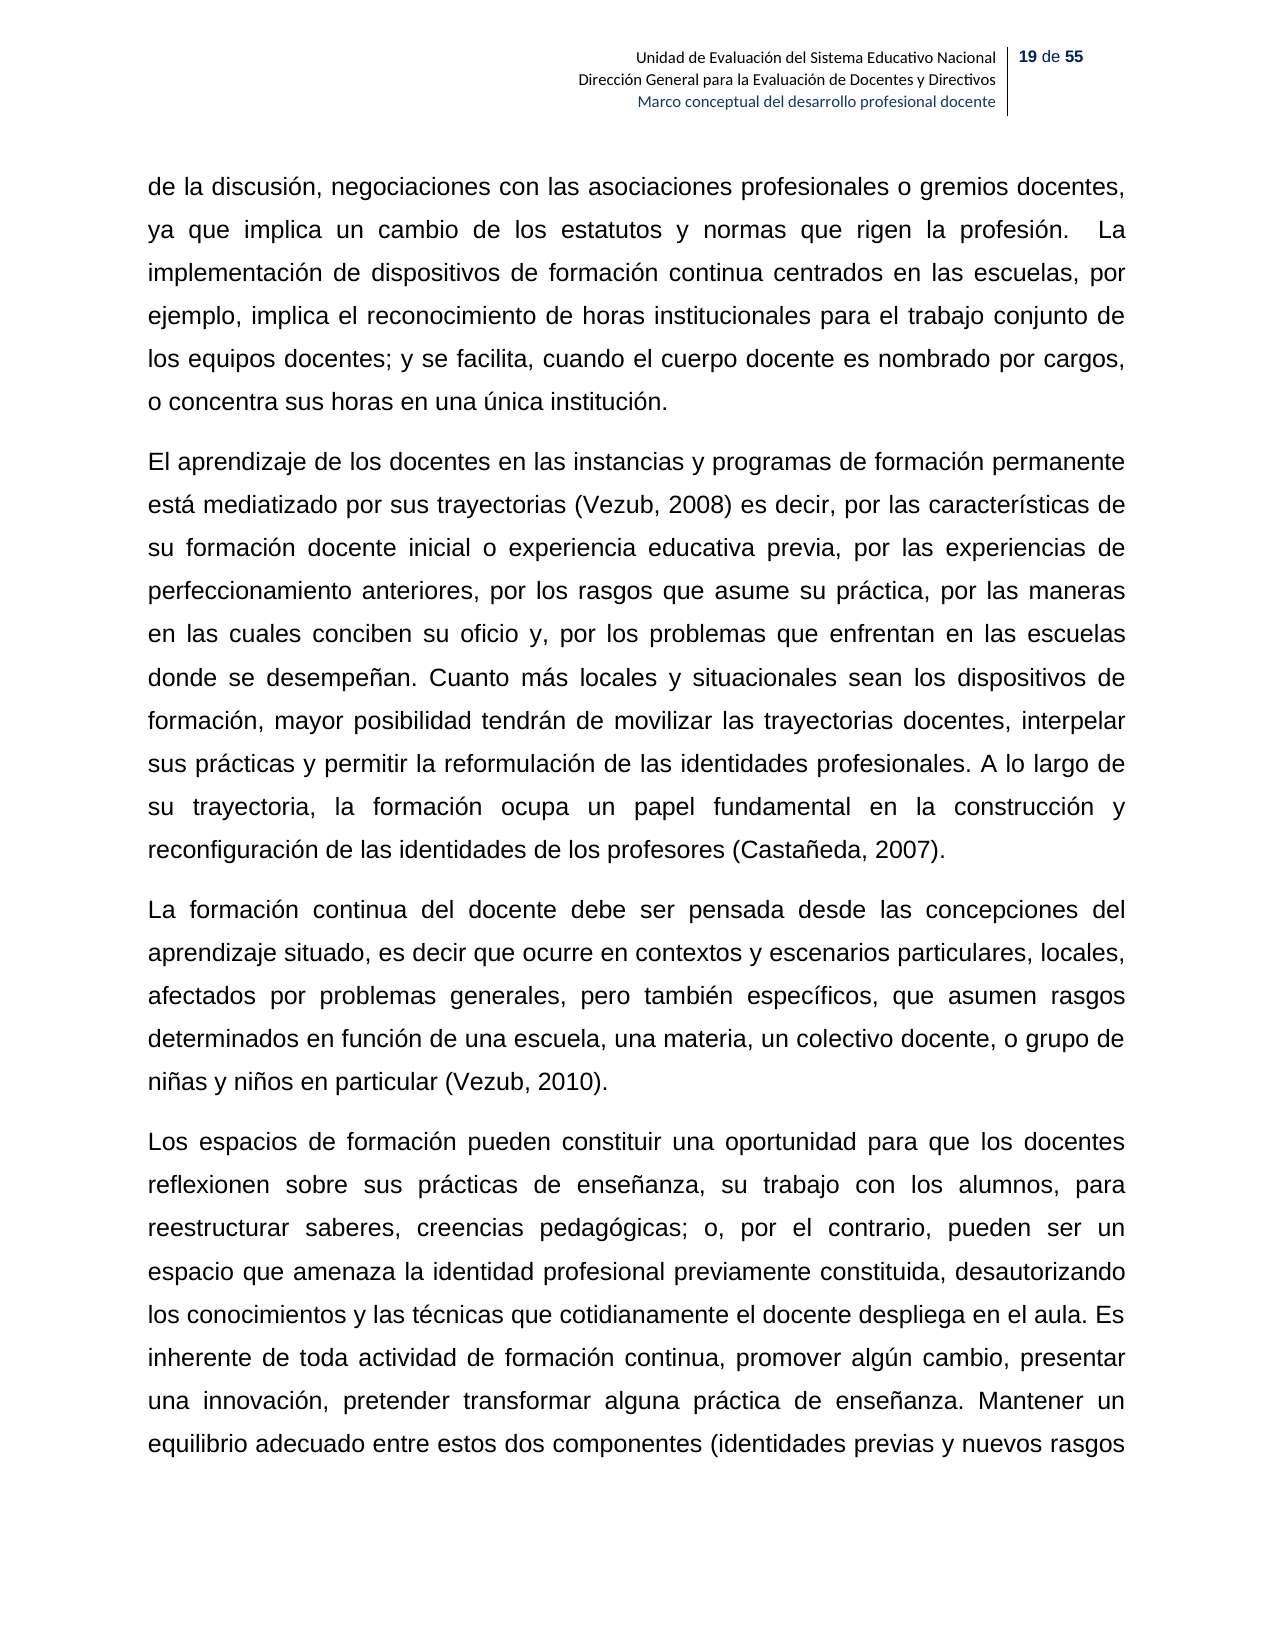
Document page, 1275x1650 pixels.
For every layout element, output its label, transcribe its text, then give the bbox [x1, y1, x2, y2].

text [148, 172, 1127, 416]
text La formación continua del docente debe ser pensada desde las concepciones del aprendizaje situado, es decir que ocurre en contextos y escenarios particulares, locales, afectados por problemas generales, pero también específicos, que asumen rasgos determinados en función de una escuela, una materia, un colectivo docente, o grupo de niñas y niños en particular (Vezub, 2010). [148, 895, 1127, 1096]
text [148, 1127, 1127, 1458]
text El aprendizaje de los docentes en las instancias y programas de formación permanente está mediatizado por sus trayectorias (Vezub, 2008) es decir, por las características de su formación docente inicial o experiencia educativa previa, por las experiencias de perfeccionamiento anteriores, por los rasgos que asume su práctica, por las maneras en las cuales conciben su oficio y, por los problemas que enfrentan en las escuelas donde se desempeñan. Cuanto más locales y situacionales sean los dispositivos de formación, mayor posibilidad tendrán de movilizar las trayectorias docentes, interpelar sus prácticas y permitir la reformulación de las identidades profesionales. A lo largo de su trayectoria, la formación ocupa un papel fundamental en la construcción y reconfiguración de las identidades de los profesores (Castañeda, 2007). [148, 447, 1127, 864]
